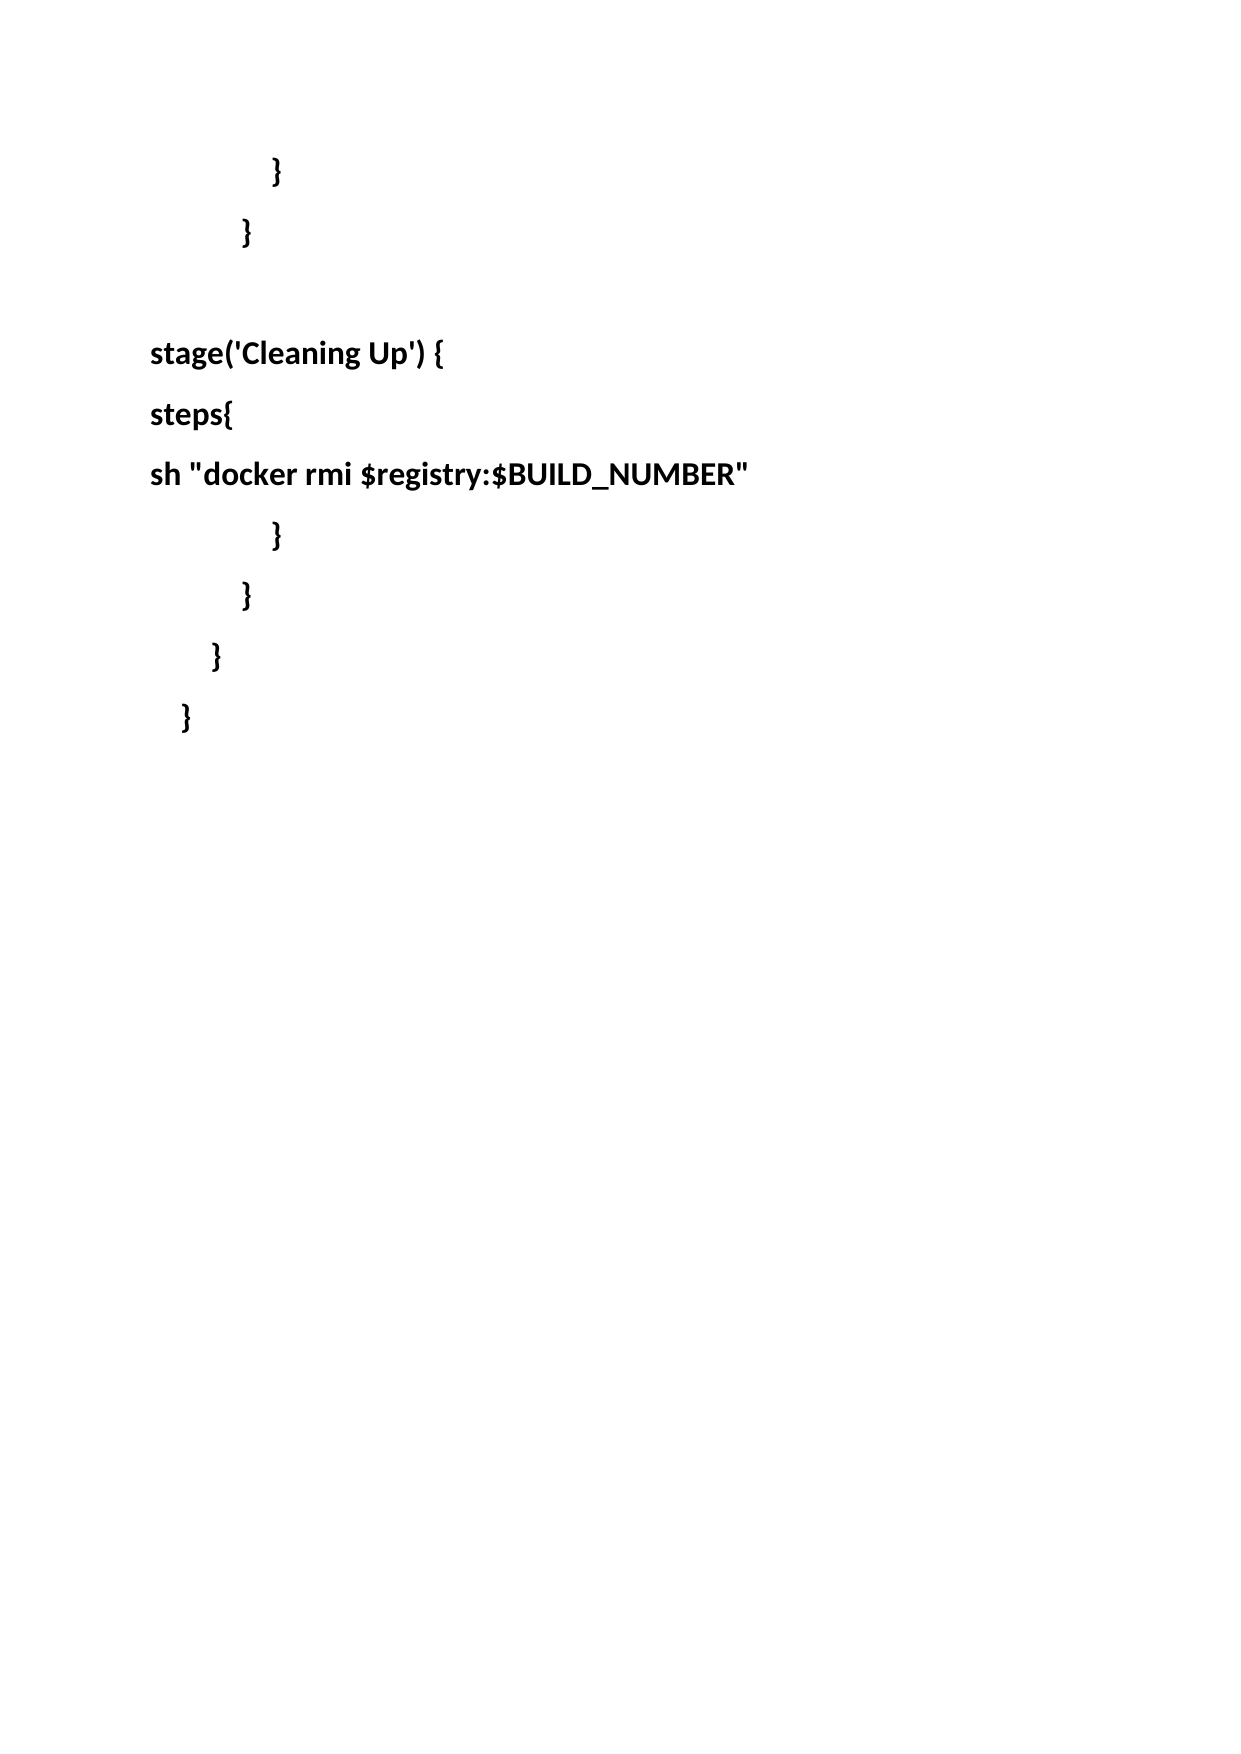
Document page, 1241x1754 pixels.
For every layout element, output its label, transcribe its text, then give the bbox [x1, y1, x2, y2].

text } [150, 514, 1090, 554]
text } [150, 696, 1090, 736]
text } [150, 574, 1090, 615]
text } [150, 211, 1090, 251]
text steps{ [150, 392, 1090, 433]
text } [150, 635, 1090, 676]
text sh "docker rmi $registry:$BUILD_NUMBER" [150, 453, 1090, 494]
text } [150, 150, 1090, 191]
text stage('Cleaning Up') { [150, 332, 1090, 373]
